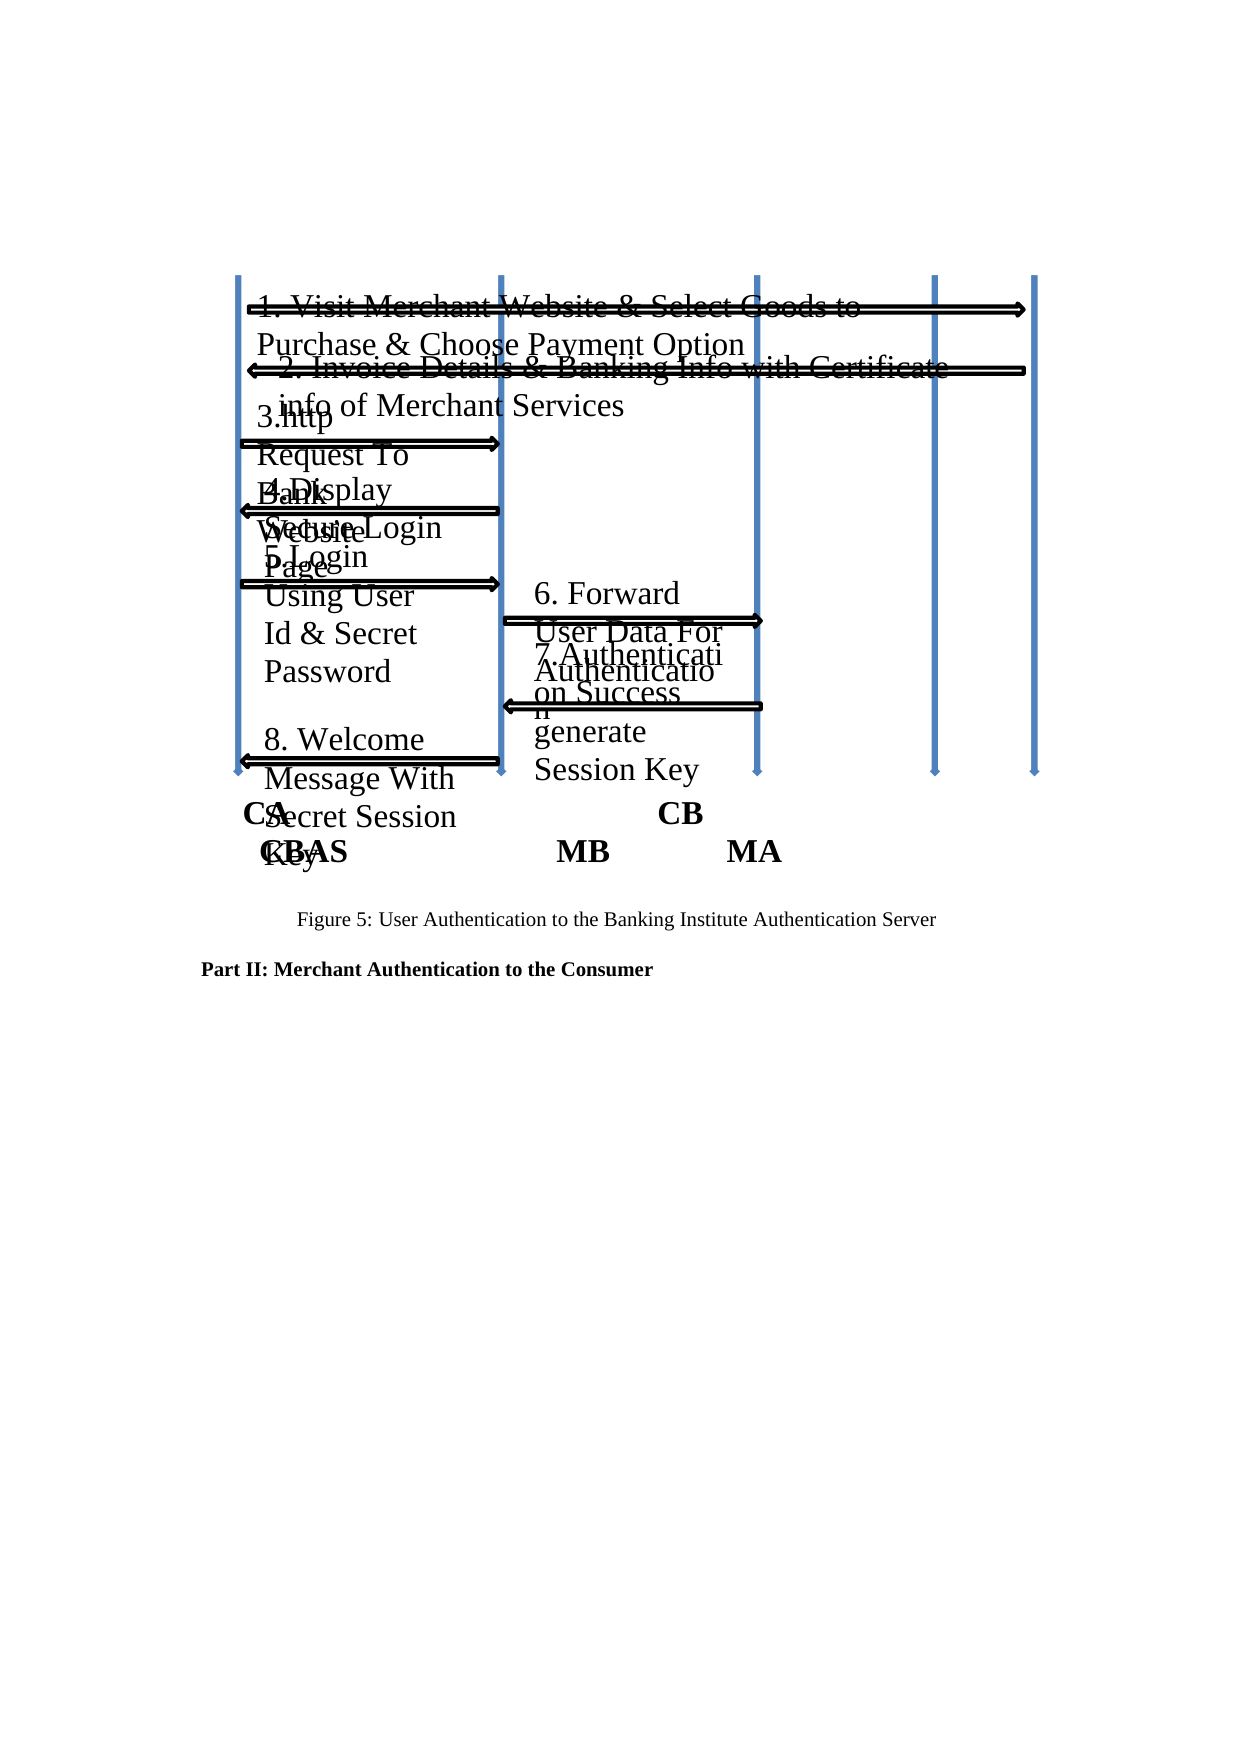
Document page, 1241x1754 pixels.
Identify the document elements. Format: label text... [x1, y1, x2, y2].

text Part II: Merchant Authentication to the Consumer [201, 956, 1039, 981]
text Figure 5: User Authentication to the Banking Institute Authentication Server [276, 906, 1039, 931]
